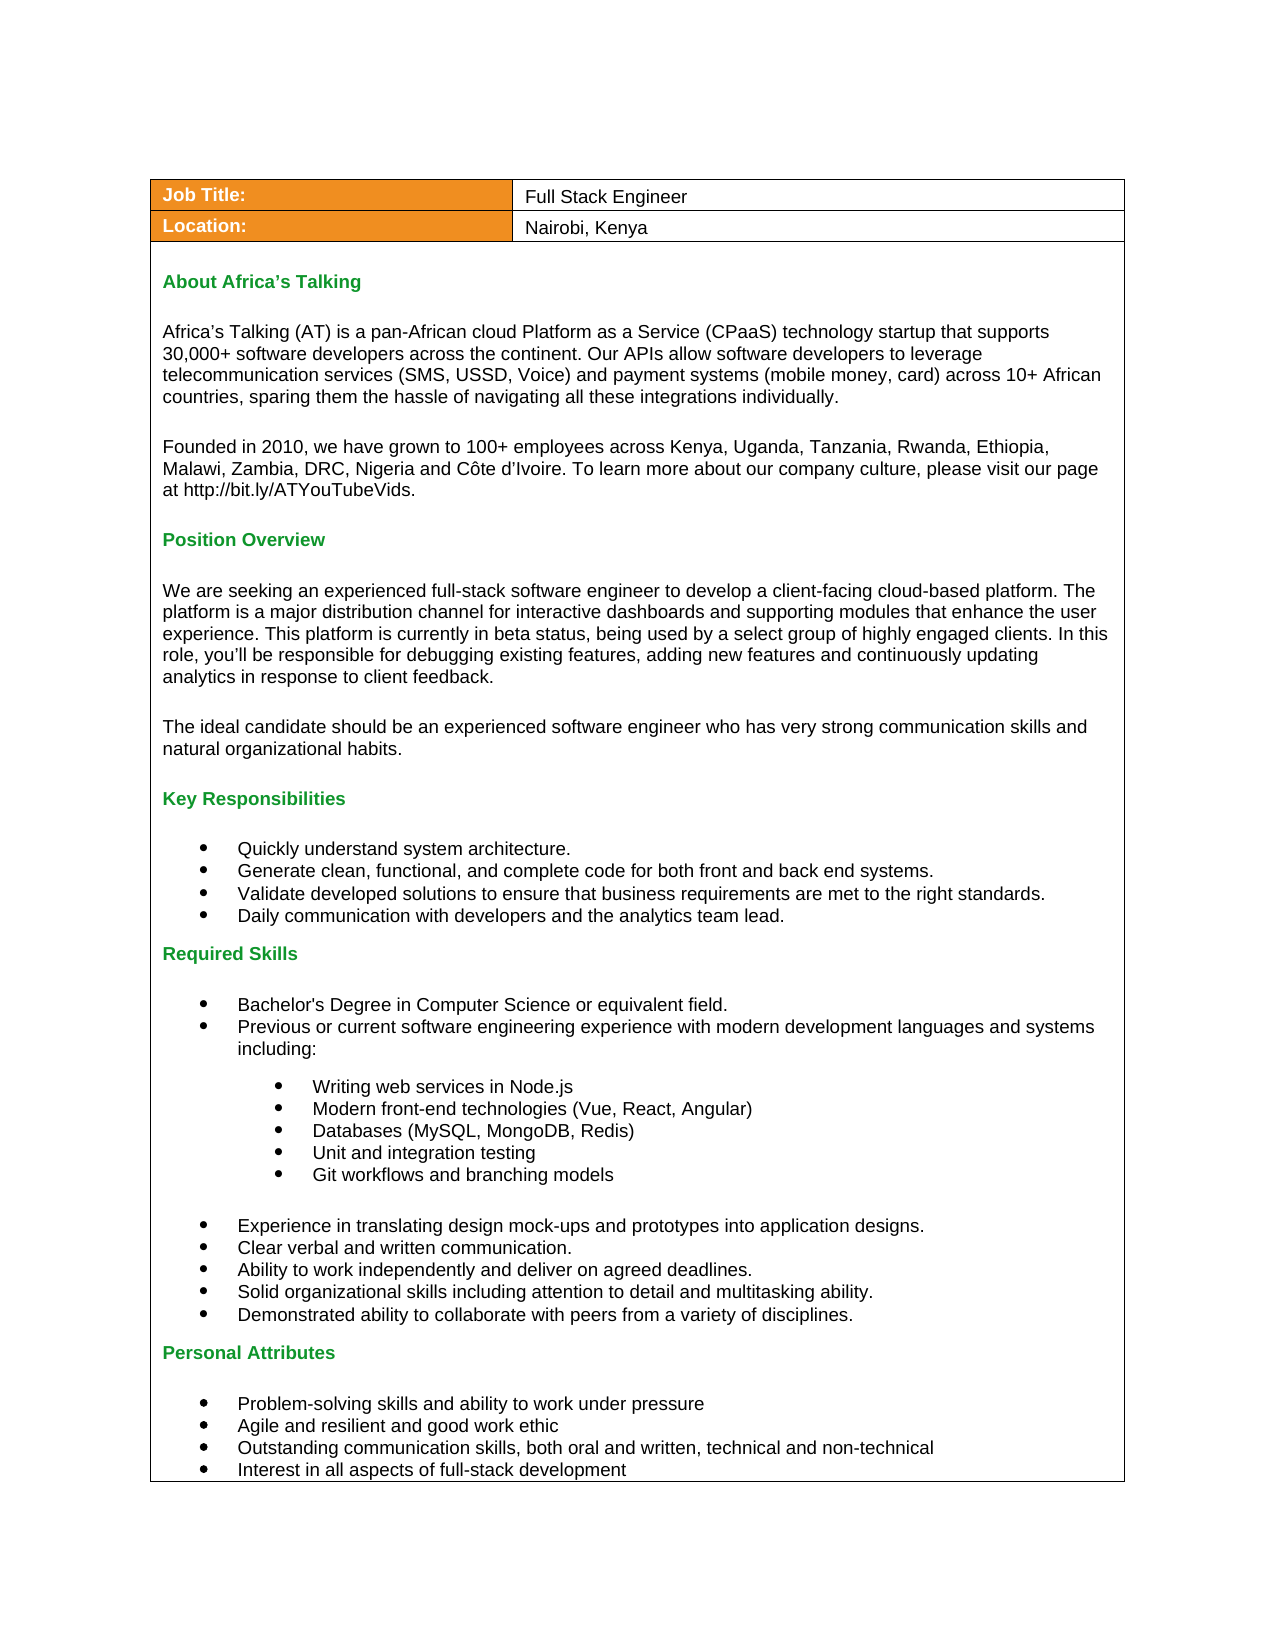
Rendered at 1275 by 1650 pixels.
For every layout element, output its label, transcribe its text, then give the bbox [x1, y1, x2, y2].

table_header Job Title: [151, 180, 512, 210]
table_header Full Stack Engineer [513, 180, 1124, 210]
table_cell Location: [151, 211, 512, 241]
table_cell Nairobi, Kenya [513, 211, 1124, 241]
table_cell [151, 242, 1124, 1481]
